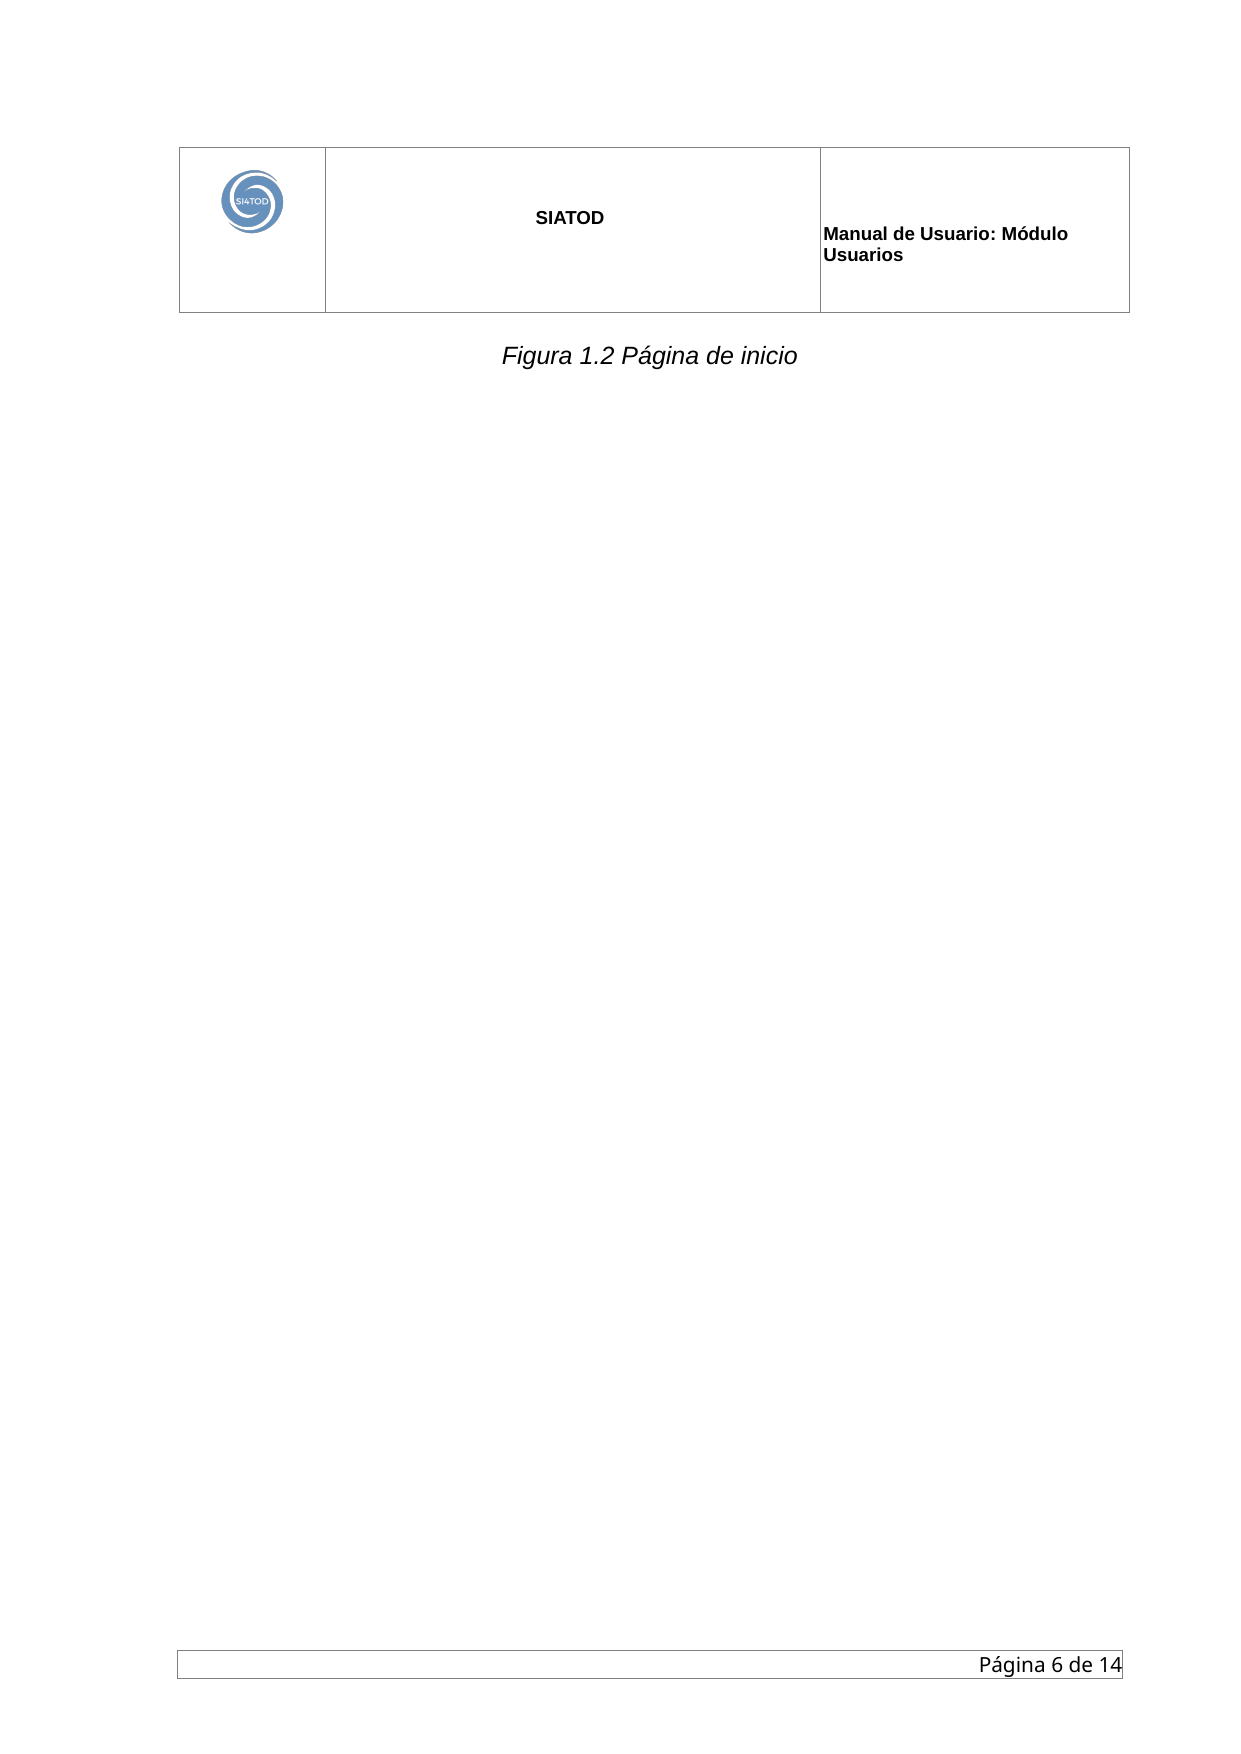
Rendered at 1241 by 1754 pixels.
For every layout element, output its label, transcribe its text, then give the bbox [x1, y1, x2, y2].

picture [202, 150, 303, 250]
text Figura 1.2 Página de inicio [177, 341, 1122, 370]
